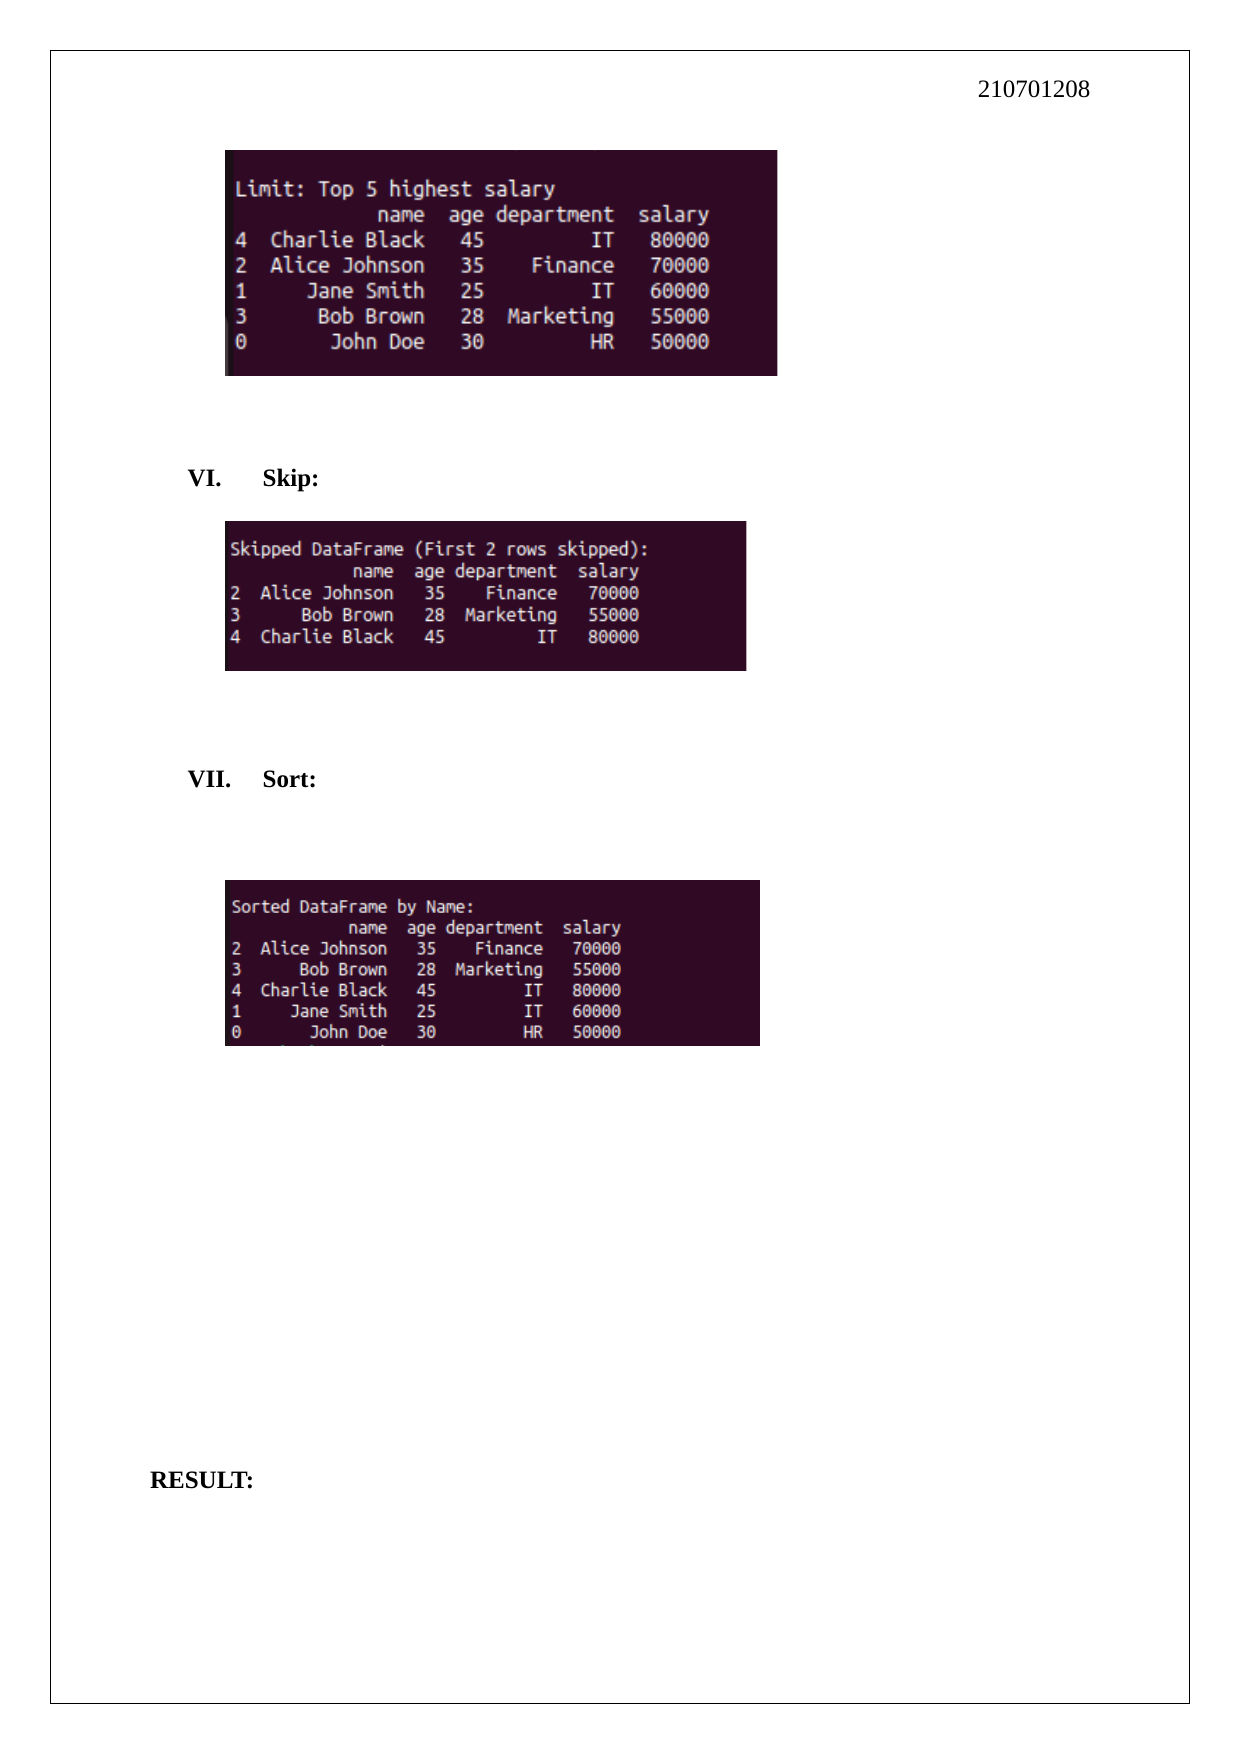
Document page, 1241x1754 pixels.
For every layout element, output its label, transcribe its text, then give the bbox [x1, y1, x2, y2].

text RESULT: [150, 1465, 1090, 1493]
picture [225, 880, 760, 1046]
list Skip: [187, 463, 1090, 492]
list Sort: [187, 764, 1090, 793]
picture [225, 521, 747, 671]
picture [225, 150, 778, 376]
